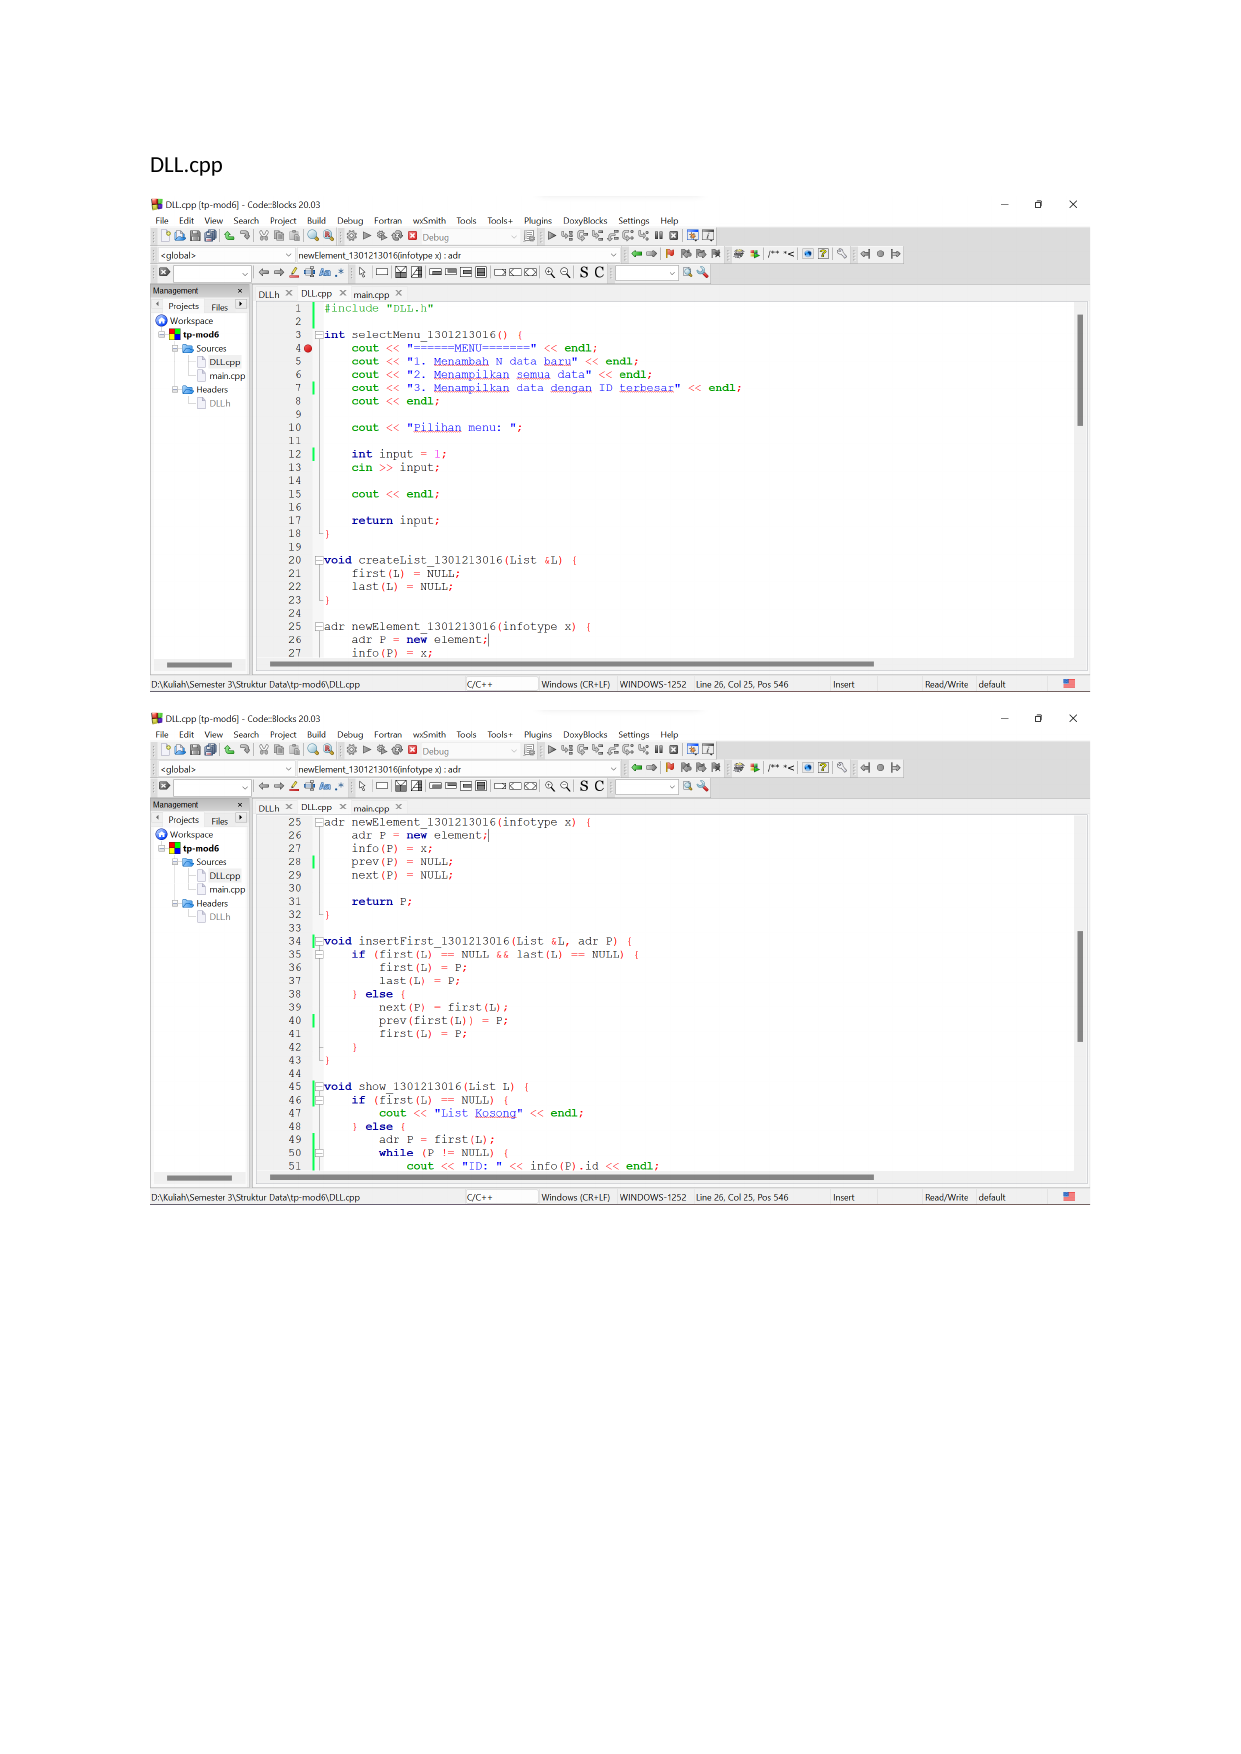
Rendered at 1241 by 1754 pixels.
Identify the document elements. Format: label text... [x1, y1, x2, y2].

picture [150, 196, 1091, 692]
text DLL.cpp [150, 150, 1090, 178]
picture [150, 710, 1091, 1205]
